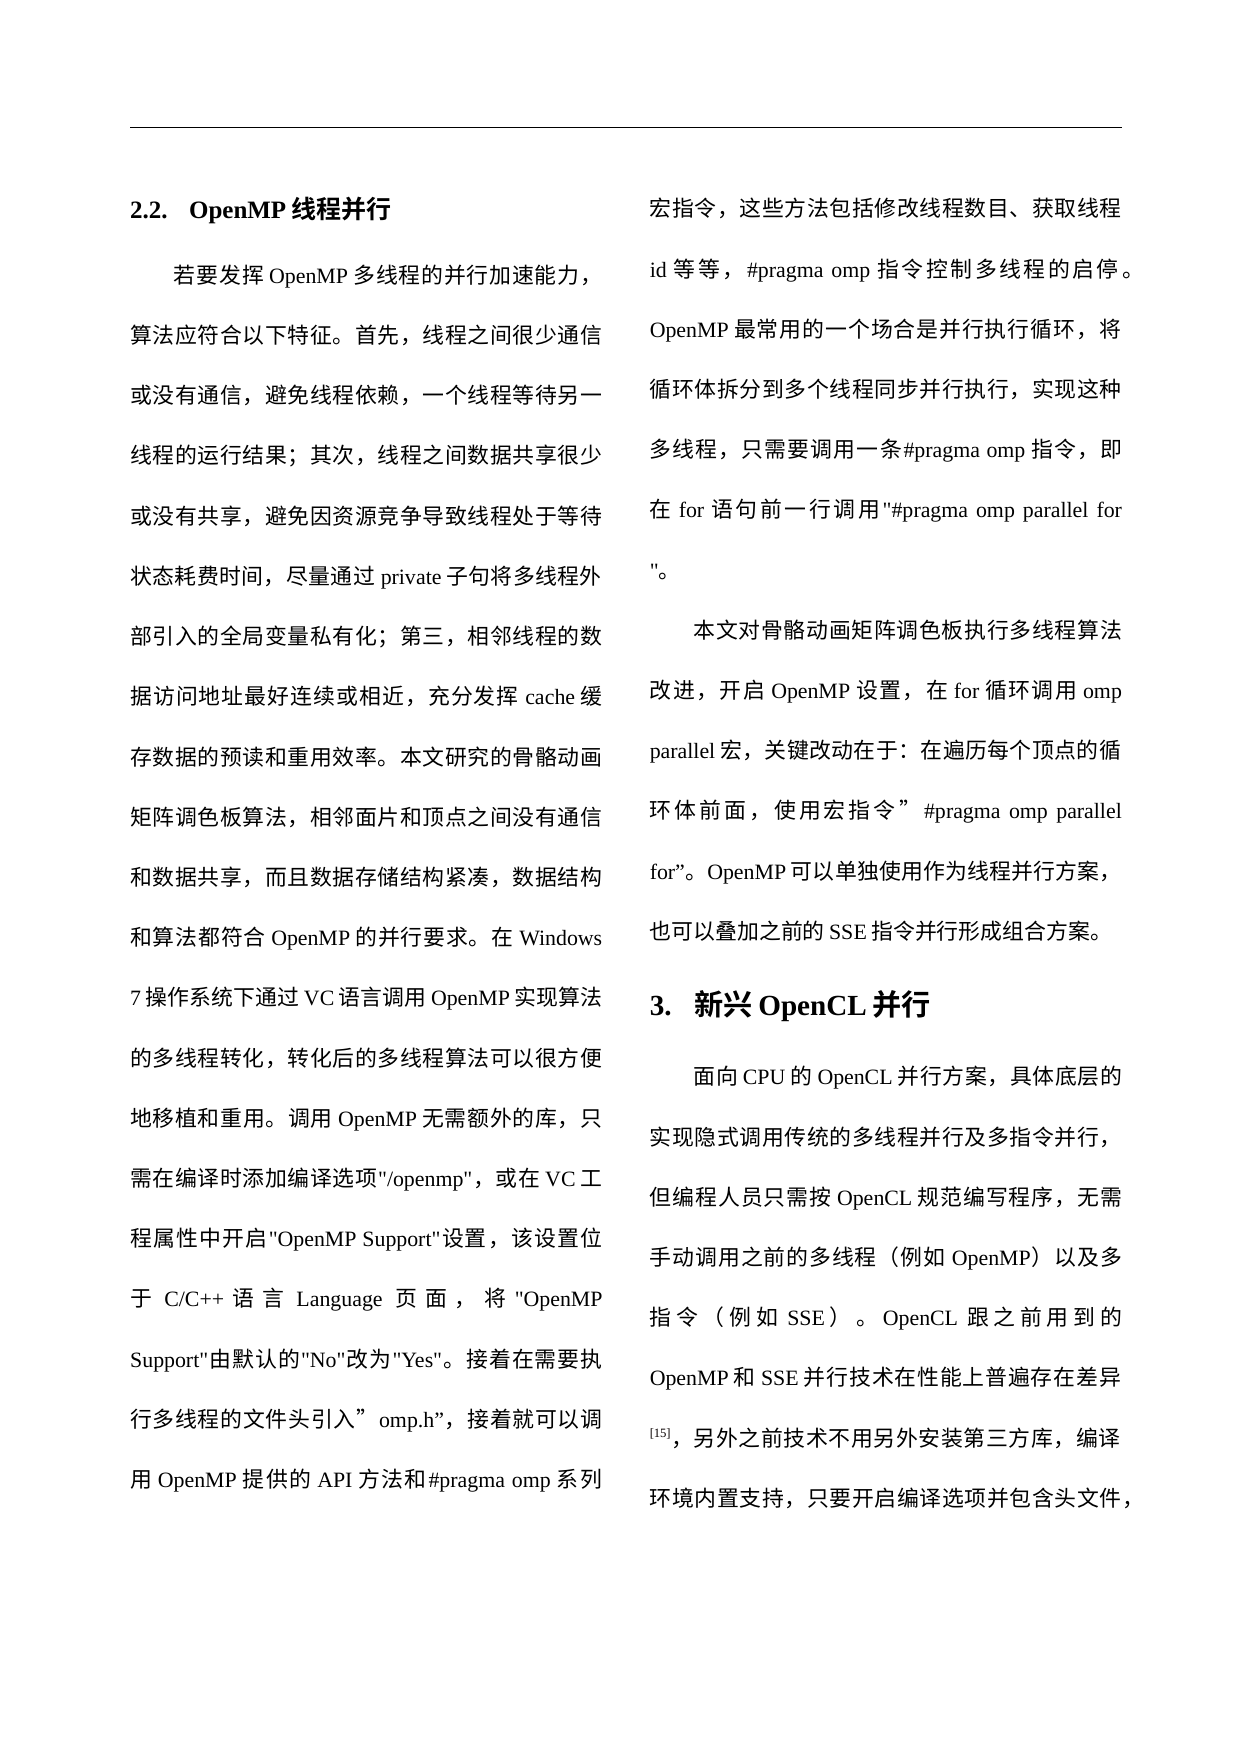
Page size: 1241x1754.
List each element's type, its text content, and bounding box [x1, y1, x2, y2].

list 新兴OpenCL并行 [649, 972, 1122, 1033]
list OpenMP线程并行 [130, 177, 602, 237]
text 若要发挥OpenMP多线程的并行加速能力，算法应符合以下特征。首先，线程之间很少通信或没有通信，避免线程依赖，一个线程等待另一线程的运行结果；其次，线程之间数据共享很少或没有共享，避免因资源竞争导致线程处于等待状态耗费时间，尽量通过private子句将多线程外部引入的全局变量私有化；第三，相邻线程的数据访问地址最好连续或相近，充分发挥cache缓存数据的预读和重用效率。本文研究的骨骼动画矩阵调色板算法，相邻面片和顶点之间没有通信和数据共享，而且数据存储结构紧凑，数据结构和算法都符合OpenMP的并行要求。在Windows 7操作系统下通过VC语言调用OpenMP实现算法的多线程转化，转化后的多线程算法可以很方便地移植和重用。调用OpenMP无需额外的库，只需在编译时添加编译选项"/openmp"，或在VC工程属性中开启"OpenMP Support"设置，该设置位于C/C++语言Language页面，将"OpenMP Support"由默认的"No"改为"Yes"。接着在需要执行多线程的文件头引入”omp.h”，接着就可以调用OpenMP提供的API方法和#pragma omp系列宏指令，这些方法包括修改线程数目、获取线程id等等，#pragma omp指令控制多线程的启停。OpenMP最常用的一个场合是并行执行循环，将循环体拆分到多个线程同步并行执行，实现这种多线程，只需要调用一条#pragma omp指令，即在for语句前一行调用"#pragma omp parallel for "。 [130, 244, 602, 1508]
text 若要发挥OpenMP多线程的并行加速能力，算法应符合以下特征。首先，线程之间很少通信或没有通信，避免线程依赖，一个线程等待另一线程的运行结果；其次，线程之间数据共享很少或没有共享，避免因资源竞争导致线程处于等待状态耗费时间，尽量通过private子句将多线程外部引入的全局变量私有化；第三，相邻线程的数据访问地址最好连续或相近，充分发挥cache缓存数据的预读和重用效率。本文研究的骨骼动画矩阵调色板算法，相邻面片和顶点之间没有通信和数据共享，而且数据存储结构紧凑，数据结构和算法都符合OpenMP的并行要求。在Windows 7操作系统下通过VC语言调用OpenMP实现算法的多线程转化，转化后的多线程算法可以很方便地移植和重用。调用OpenMP无需额外的库，只需在编译时添加编译选项"/openmp"，或在VC工程属性中开启"OpenMP Support"设置，该设置位于C/C++语言Language页面，将"OpenMP Support"由默认的"No"改为"Yes"。接着在需要执行多线程的文件头引入”omp.h”，接着就可以调用OpenMP提供的API方法和#pragma omp系列宏指令，这些方法包括修改线程数目、获取线程id等等，#pragma omp指令控制多线程的启停。OpenMP最常用的一个场合是并行执行循环，将循环体拆分到多个线程同步并行执行，实现这种多线程，只需要调用一条#pragma omp指令，即在for语句前一行调用"#pragma omp parallel for "。 [649, 177, 1122, 599]
text 本文对骨骼动画矩阵调色板执行多线程算法改进，开启OpenMP设置，在for循环调用omp parallel宏，关键改动在于：在遍历每个顶点的循环体前面，使用宏指令”#pragma omp parallel for”。OpenMP可以单独使用作为线程并行方案，也可以叠加之前的SSE指令并行形成组合方案。 [649, 599, 1122, 960]
